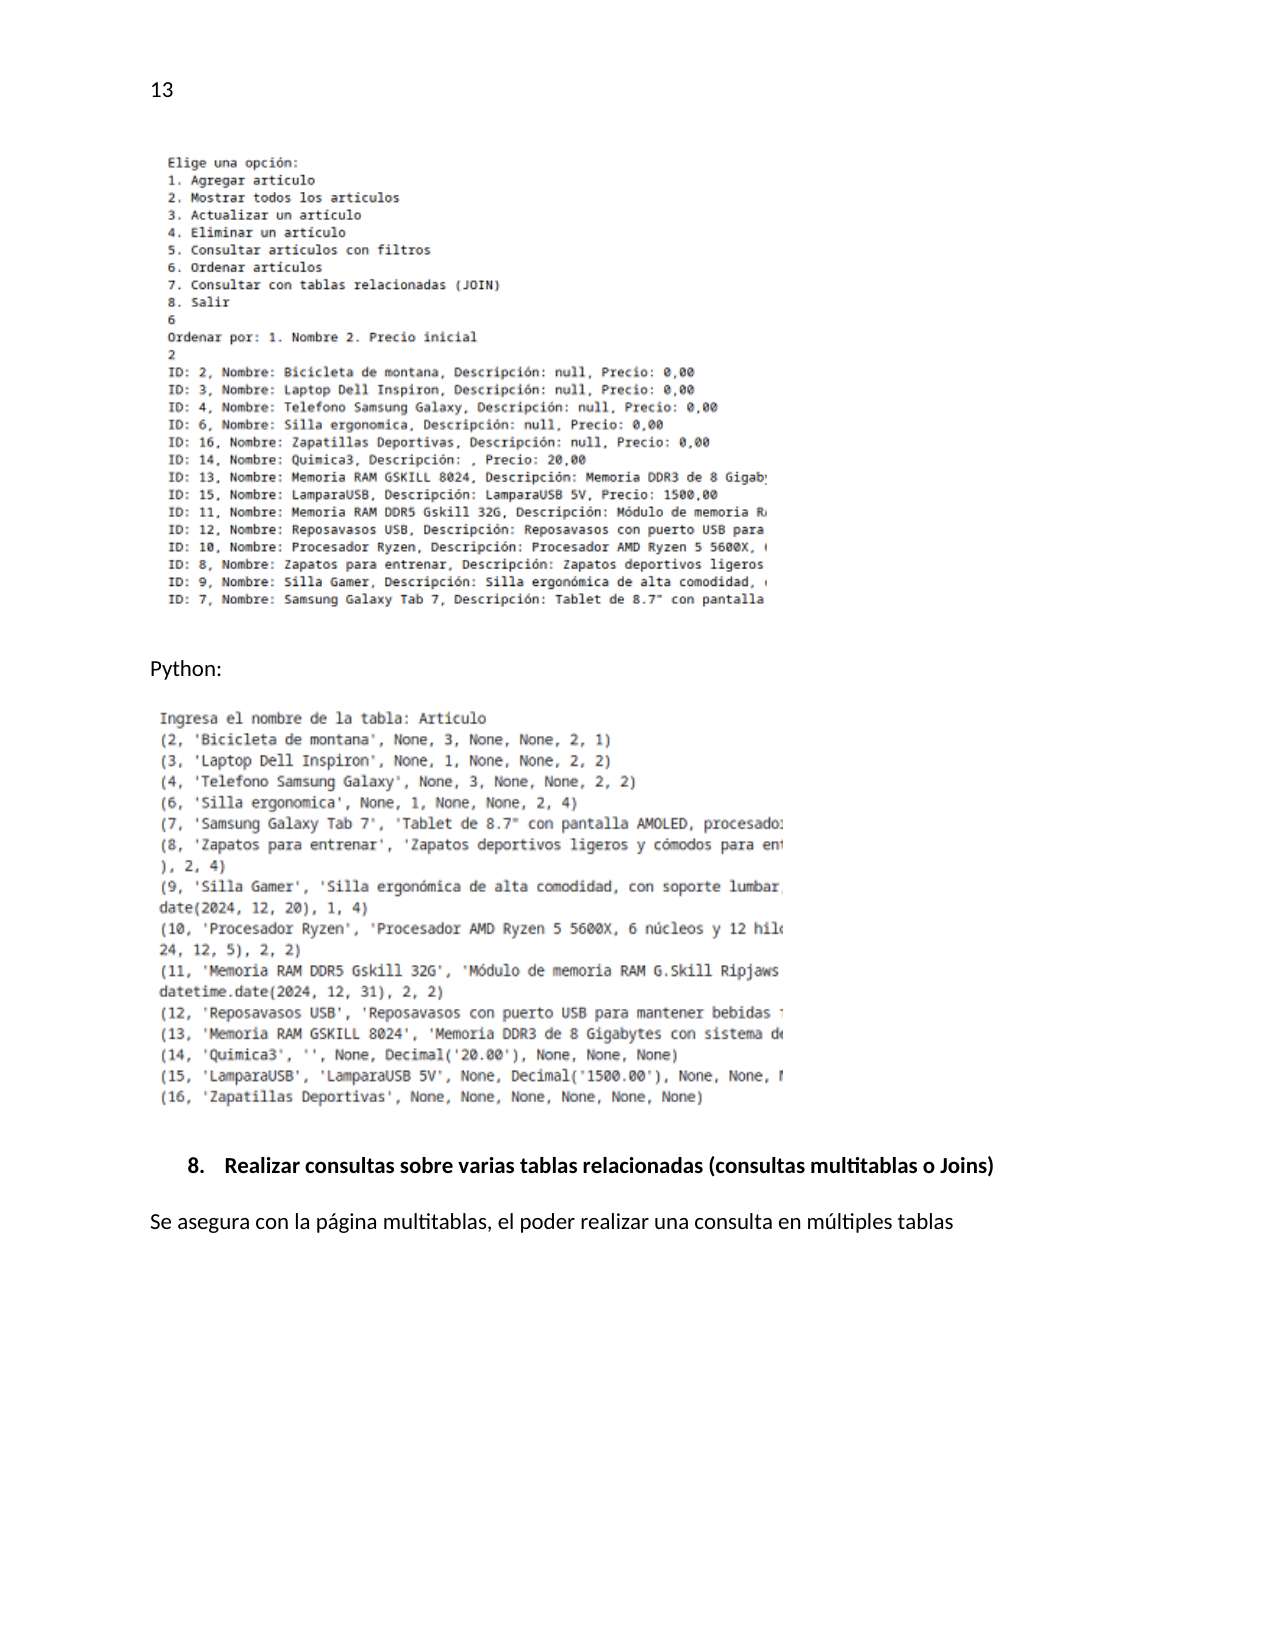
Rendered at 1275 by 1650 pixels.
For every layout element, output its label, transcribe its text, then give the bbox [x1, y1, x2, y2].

text Se asegura con la página multitablas, el poder realizar una consulta en múltiples tablas [150, 1207, 1125, 1235]
picture [150, 150, 767, 627]
text Python: [150, 654, 1125, 683]
subtitle Realizar consultas sobre varias tablas relacionadas (consultas multitablas o Joins) [187, 1151, 1125, 1179]
picture [150, 710, 783, 1124]
